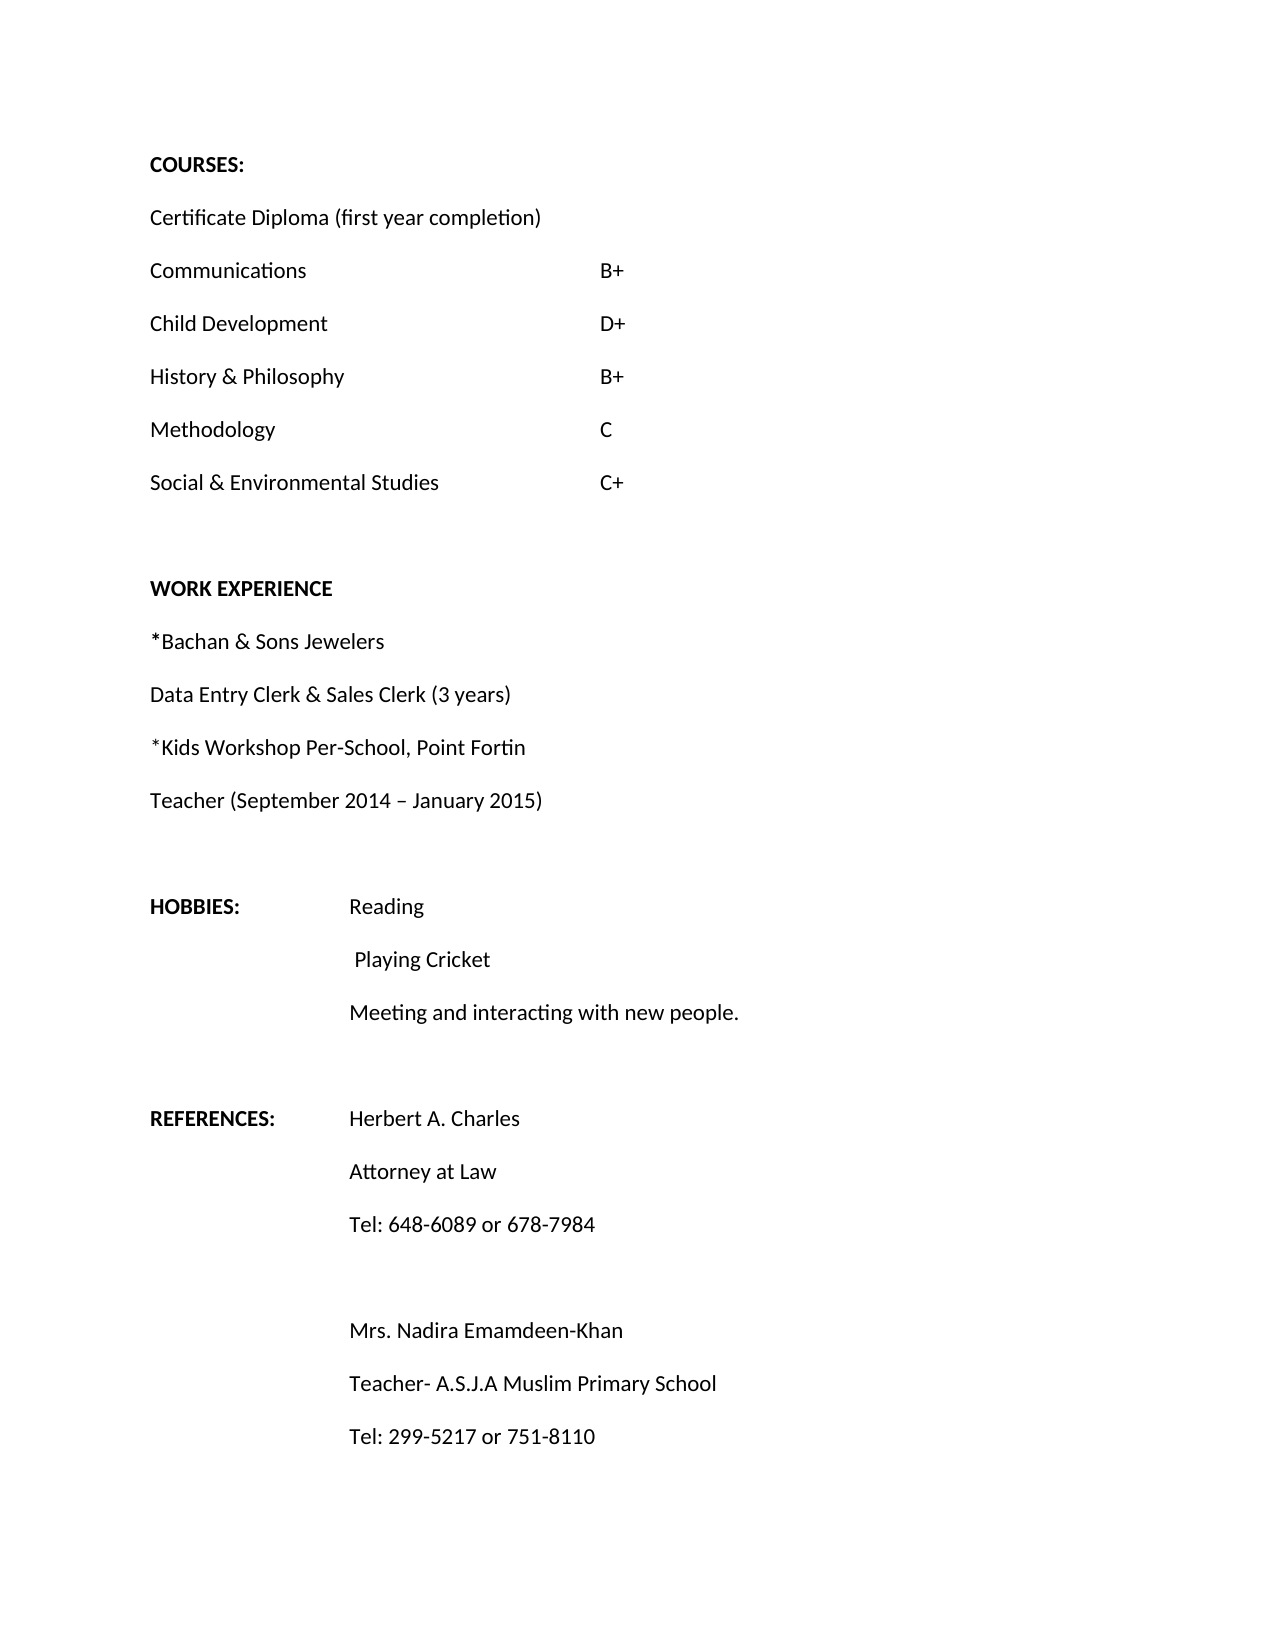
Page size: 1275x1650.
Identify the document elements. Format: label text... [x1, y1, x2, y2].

text Teacher- A.S.J.A Muslim Primary School [150, 1369, 1125, 1397]
text *Kids Workshop Per-School, Point Fortin [150, 733, 1125, 761]
text *Bachan & Sons Jewelers [150, 627, 1125, 655]
text Methodology C [150, 415, 1125, 443]
text Mrs. Nadira Emamdeen-Khan [150, 1316, 1125, 1344]
text Tel: 299-5217 or 751-8110 [150, 1422, 1125, 1451]
text Data Entry Clerk & Sales Clerk (3 years) [150, 680, 1125, 708]
text History & Philosophy B+ [150, 362, 1125, 390]
text Attorney at Law [150, 1157, 1125, 1185]
text WORK EXPERIENCE [150, 574, 1125, 602]
text Meeting and interacting with new people. [150, 998, 1125, 1026]
text Child Development D+ [150, 309, 1125, 337]
text Social & Environmental Studies C+ [150, 468, 1125, 496]
text HOBBIES: Reading [150, 892, 1125, 920]
text COURSES: [150, 150, 1125, 178]
text Certificate Diploma (first year completion) [150, 203, 1125, 231]
text Teacher (September 2014 – January 2015) [150, 786, 1125, 814]
text REFERENCES: Herbert A. Charles [150, 1104, 1125, 1132]
text Communications B+ [150, 256, 1125, 284]
text Tel: 648-6089 or 678-7984 [150, 1210, 1125, 1238]
text Playing Cricket [150, 945, 1125, 973]
